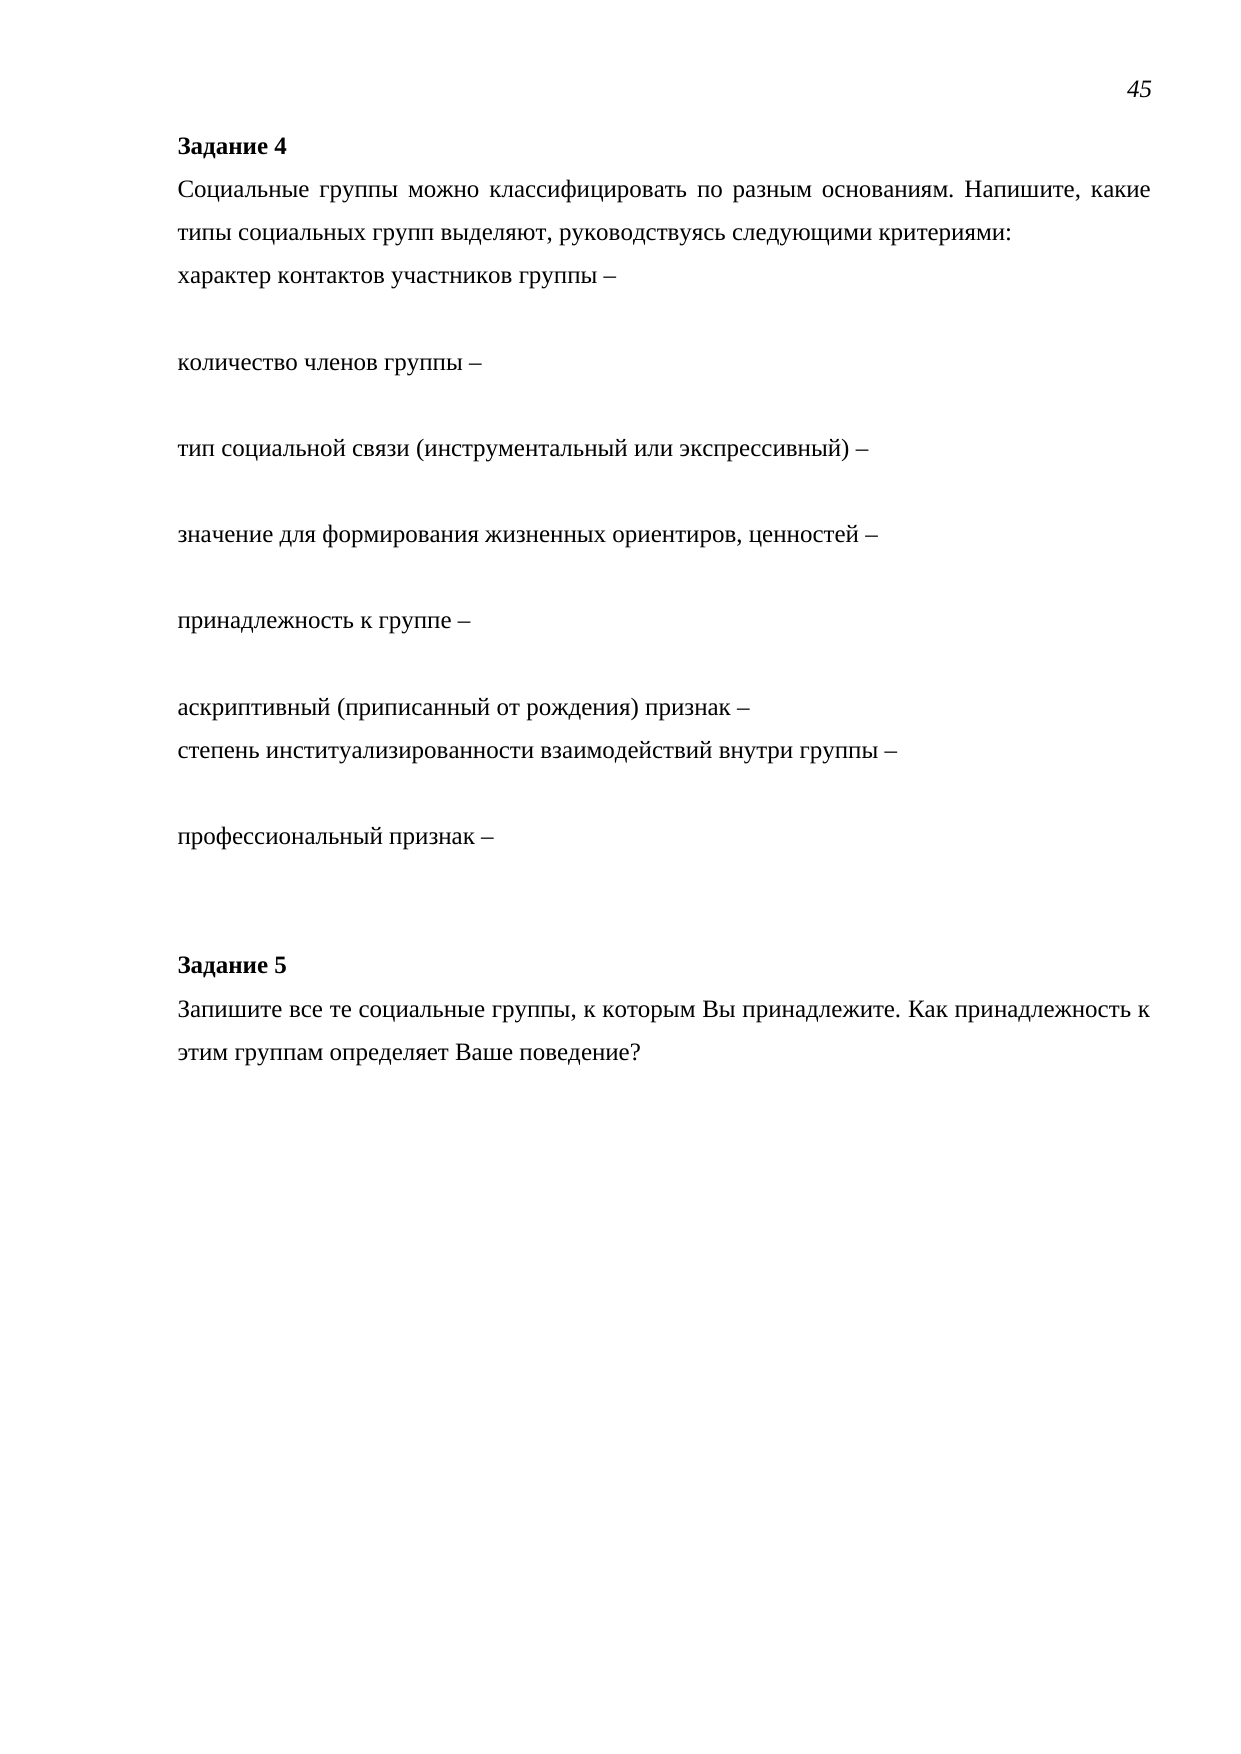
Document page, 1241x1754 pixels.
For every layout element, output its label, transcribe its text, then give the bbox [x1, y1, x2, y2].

text Задание 5 [177, 951, 1152, 979]
text профессиональный признак – [177, 821, 1152, 850]
text Запишите все те социальные группы, к которым Вы принадлежите. Как принадлежность к этим группам определяет Ваше поведение? [177, 994, 1152, 1066]
text количество членов группы – [177, 347, 1152, 376]
text значение для формирования жизненных ориентиров, ценностей – [177, 519, 1152, 548]
text степень институализированности взаимодействий внутри группы – [177, 735, 1152, 764]
text Задание 4 [177, 131, 1152, 160]
text тип социальной связи (инструментальный или экспрессивный) – [177, 433, 1152, 462]
text принадлежность к группе – [177, 606, 1152, 634]
text Социальные группы можно классифицировать по разным основаниям. Напишите, какие типы социальных групп выделяют, руководствуясь следующими критериями: [177, 174, 1152, 246]
text аскриптивный (приписанный от рождения) признак – [177, 692, 1152, 721]
text характер контактов участников группы – [177, 261, 1152, 289]
